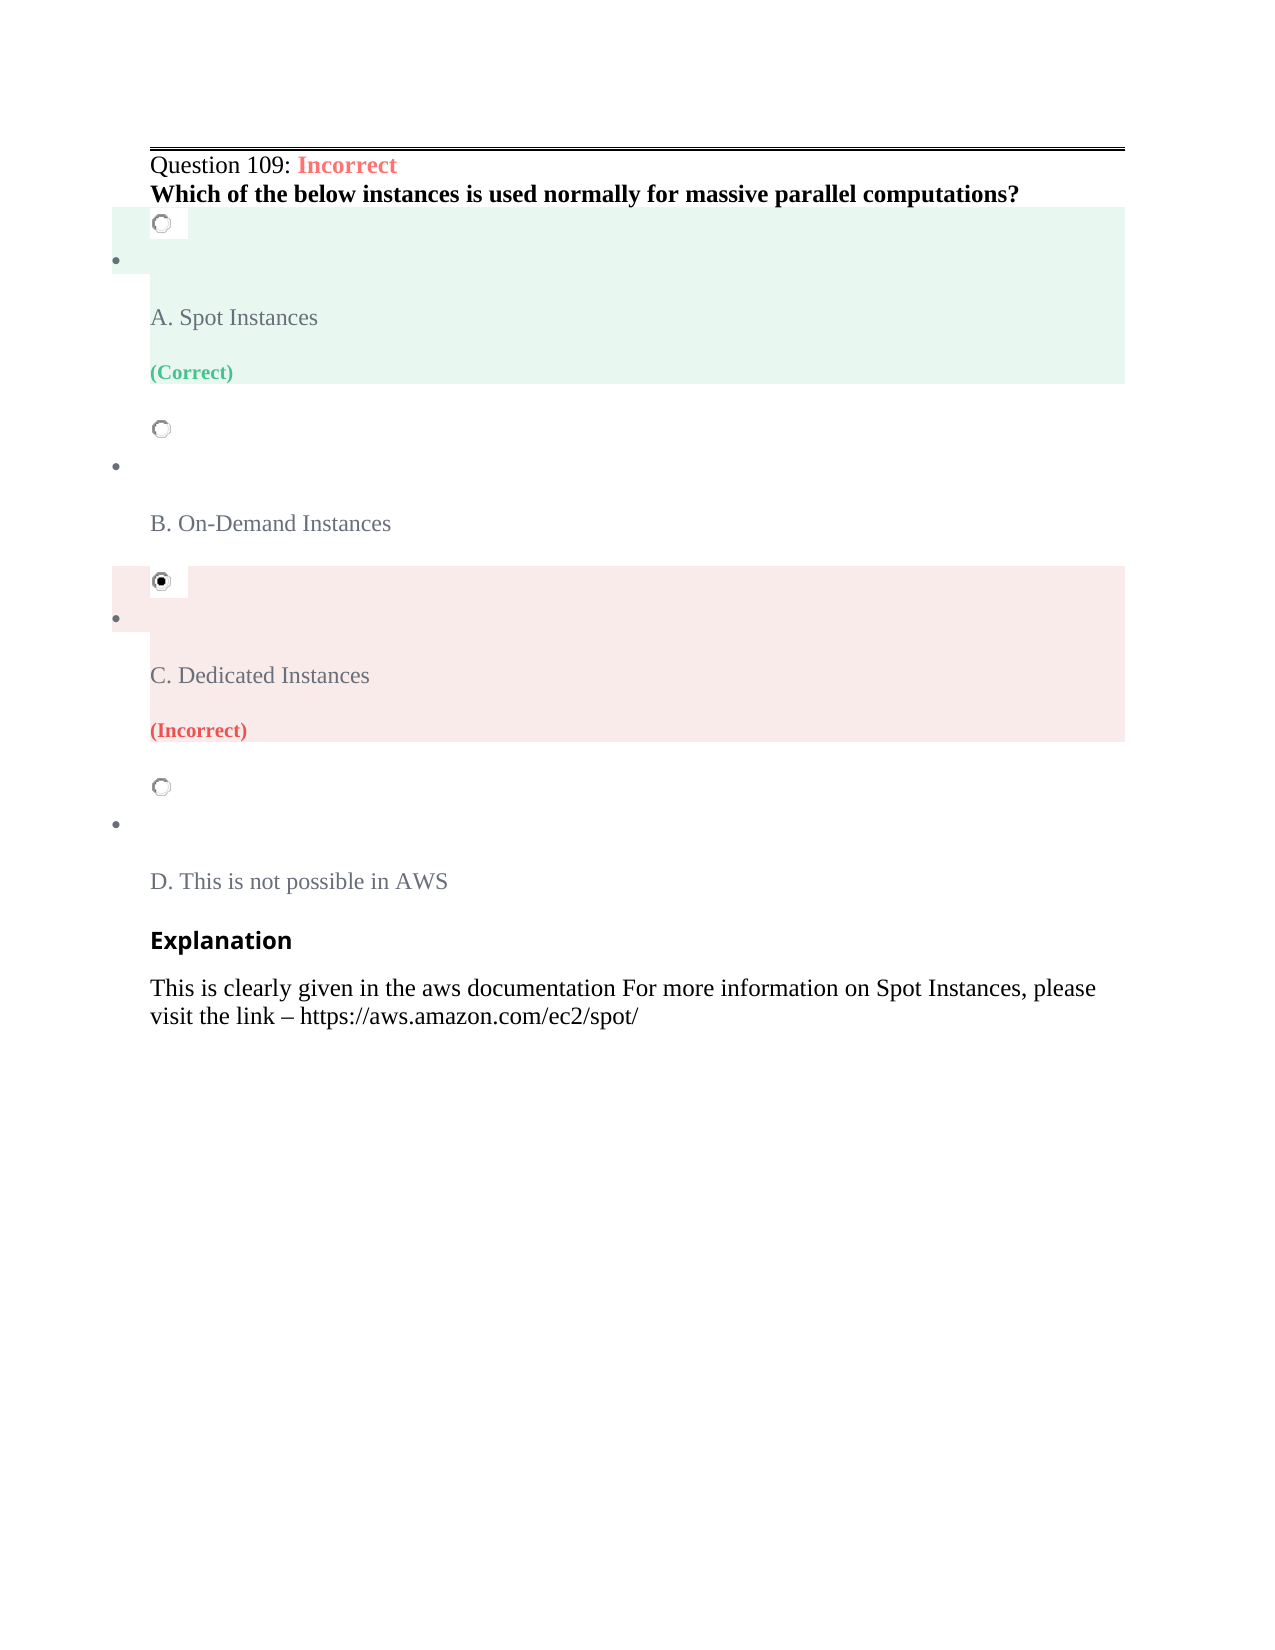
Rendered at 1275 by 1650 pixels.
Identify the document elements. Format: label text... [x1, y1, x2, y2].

list ​ [112, 566, 1125, 632]
text A. Spot Instances [150, 303, 1125, 331]
list ​ [112, 207, 1125, 274]
text This is clearly given in the aws documentation For more information on Spot Instances, please visit the link – https://aws.amazon.com/ec2/spot/ [150, 973, 1125, 1030]
list ​ [112, 413, 1125, 479]
text Which of the below instances is used normally for massive parallel computations? [150, 179, 1125, 207]
text C. Dedicated Instances [150, 661, 1125, 689]
text D. This is not possible in AWS [150, 867, 1125, 894]
text Question 109: Incorrect [150, 151, 1125, 179]
text Explanation [150, 923, 1125, 956]
text (Correct) [150, 360, 1125, 384]
text B. On-Demand Instances [150, 509, 1125, 536]
list ​ [112, 771, 1125, 838]
text (Incorrect) [150, 718, 1125, 742]
